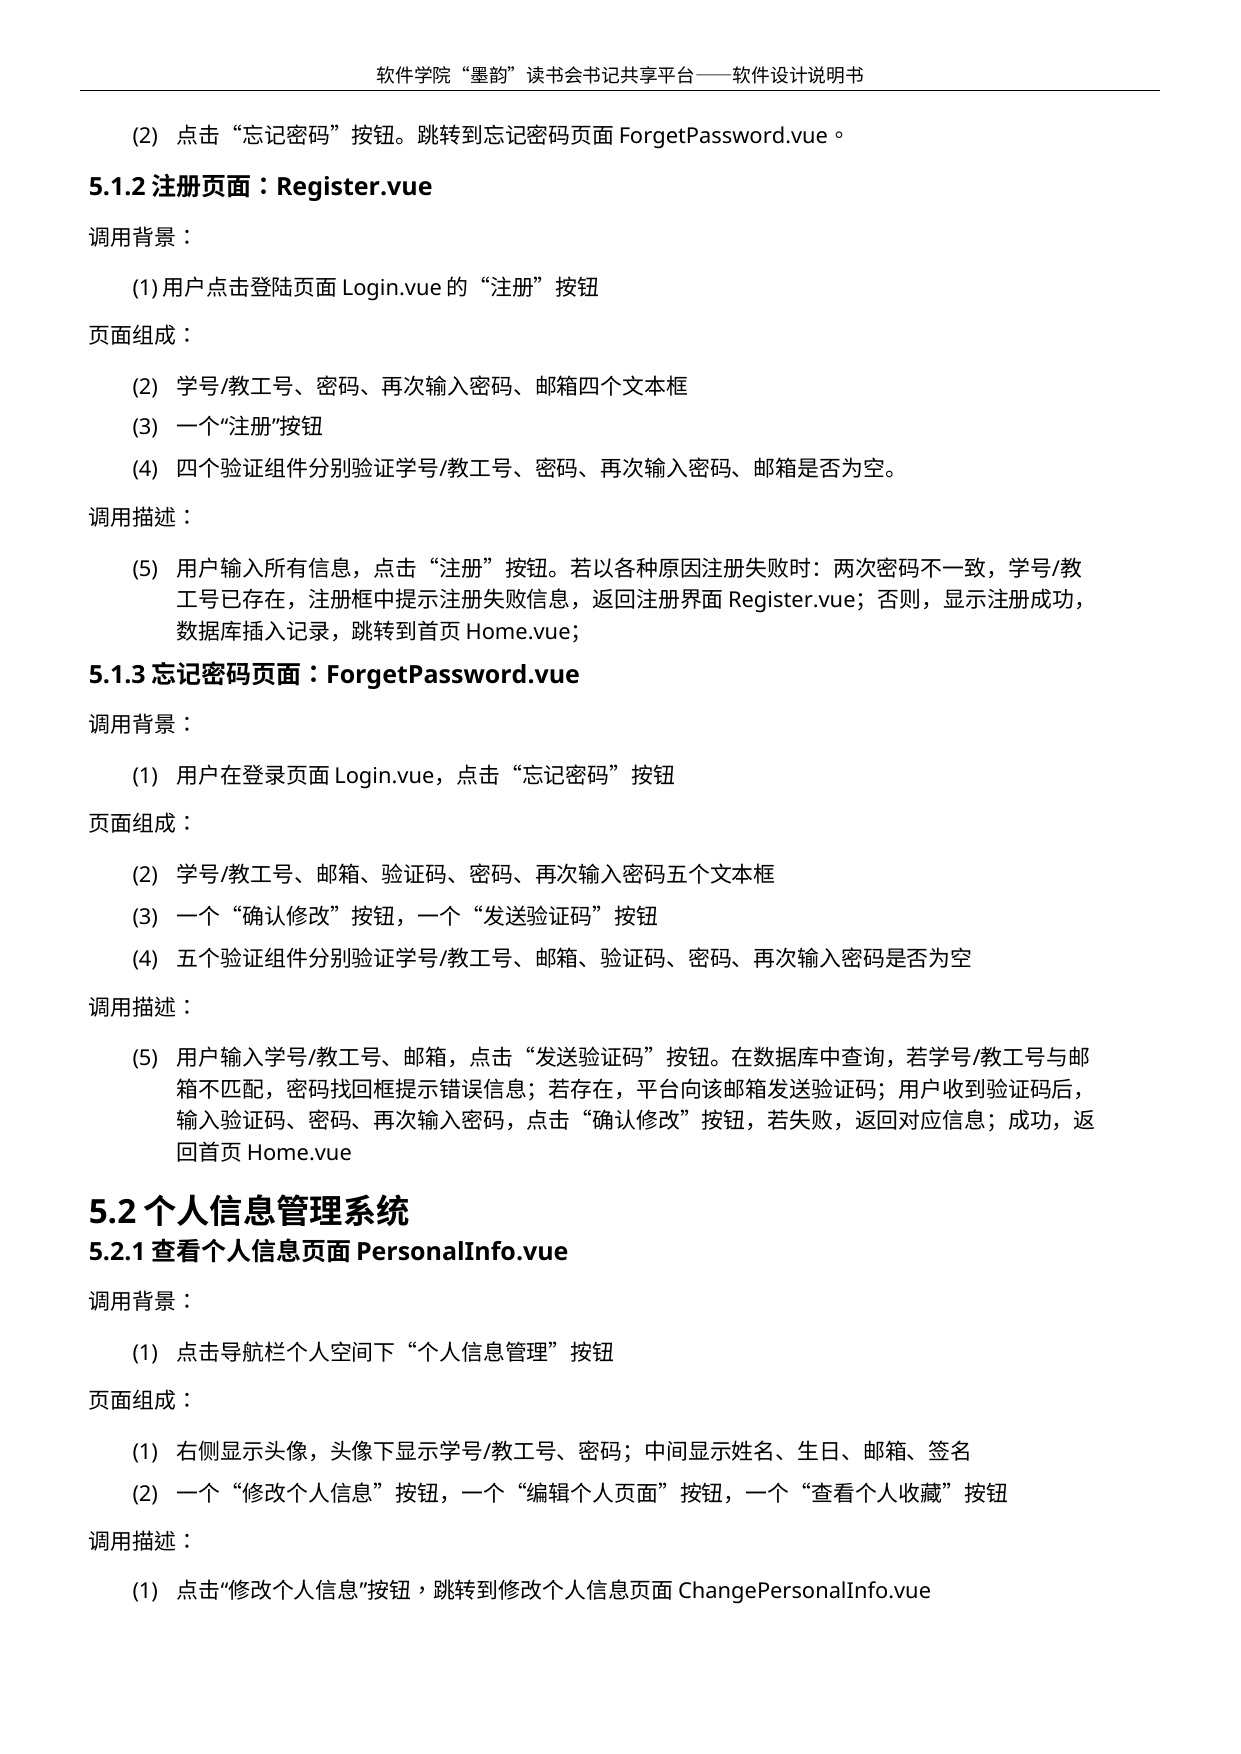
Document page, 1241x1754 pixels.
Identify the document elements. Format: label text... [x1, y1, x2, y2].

text 调用描述： [88, 1526, 1152, 1556]
list 点击“忘记密码”按钮。跳转到忘记密码页面ForgetPassword.vue。 [132, 118, 1152, 150]
list 学号/教工号、密码、再次输入密码、邮箱四个文本框 [132, 369, 1102, 401]
text 调用背景： [88, 709, 1152, 739]
list 一个“确认修改”按钮，一个“发送验证码”按钮 [132, 899, 1102, 931]
text 调用描述： [88, 502, 1152, 532]
text 调用背景： [88, 1286, 1152, 1316]
list 学号/教工号、邮箱、验证码、密码、再次输入密码五个文本框 [132, 857, 1102, 888]
list 用户点击登陆页面Login.vue的“注册”按钮 [132, 270, 1102, 302]
list 四个验证组件分别验证学号/教工号、密码、再次输入密码、邮箱是否为空。 [132, 451, 1102, 483]
text 5.1.2注册页面：Register.vue [88, 169, 1152, 203]
list 用户输入所有信息，点击“注册”按钮。若以各种原因注册失败时：两次密码不一致，学号/教工号已存在，注册框中提示注册失败信息，返回注册界面Register.vue；否则，显示注册成功，数据库插入记录，跳转到首页Home.vue； [132, 551, 1102, 646]
list 五个验证组件分别验证学号/教工号、邮箱、验证码、密码、再次输入密码是否为空 [132, 941, 1102, 973]
text 页面组成： [88, 1385, 1152, 1415]
text 调用描述： [88, 992, 1152, 1021]
list 用户输入学号/教工号、邮箱，点击“发送验证码”按钮。在数据库中查询，若学号/教工号与邮箱不匹配，密码找回框提示错误信息；若存在，平台向该邮箱发送验证码；用户收到验证码后，输入验证码、密码、再次输入密码，点击“确认修改”按钮，若失败，返回对应信息；成功，返回首页Home.vue [132, 1040, 1102, 1167]
text 5.1.3忘记密码页面：ForgetPassword.vue [88, 656, 1152, 690]
text 页面组成： [88, 808, 1152, 838]
text 5.2.1查看个人信息页面PersonalInfo.vue [88, 1233, 1152, 1267]
list 点击导航栏个人空间下“个人信息管理”按钮 [132, 1334, 1102, 1366]
list 一个“注册”按钮 [132, 411, 1102, 441]
text 调用背景： [88, 221, 1152, 251]
list 右侧显示头像，头像下显示学号/教工号、密码；中间显示姓名、生日、邮箱、签名 [132, 1434, 1102, 1465]
text 页面组成： [88, 321, 1152, 350]
text 5.2个人信息管理系统 [88, 1188, 1152, 1233]
list 用户在登录页面Login.vue，点击“忘记密码”按钮 [132, 758, 1102, 789]
list 点击“修改个人信息”按钮，跳转到修改个人信息页面ChangePersonalInfo.vue [132, 1575, 1102, 1605]
list 一个“修改个人信息”按钮，一个“编辑个人页面”按钮，一个“查看个人收藏”按钮 [132, 1476, 1102, 1508]
